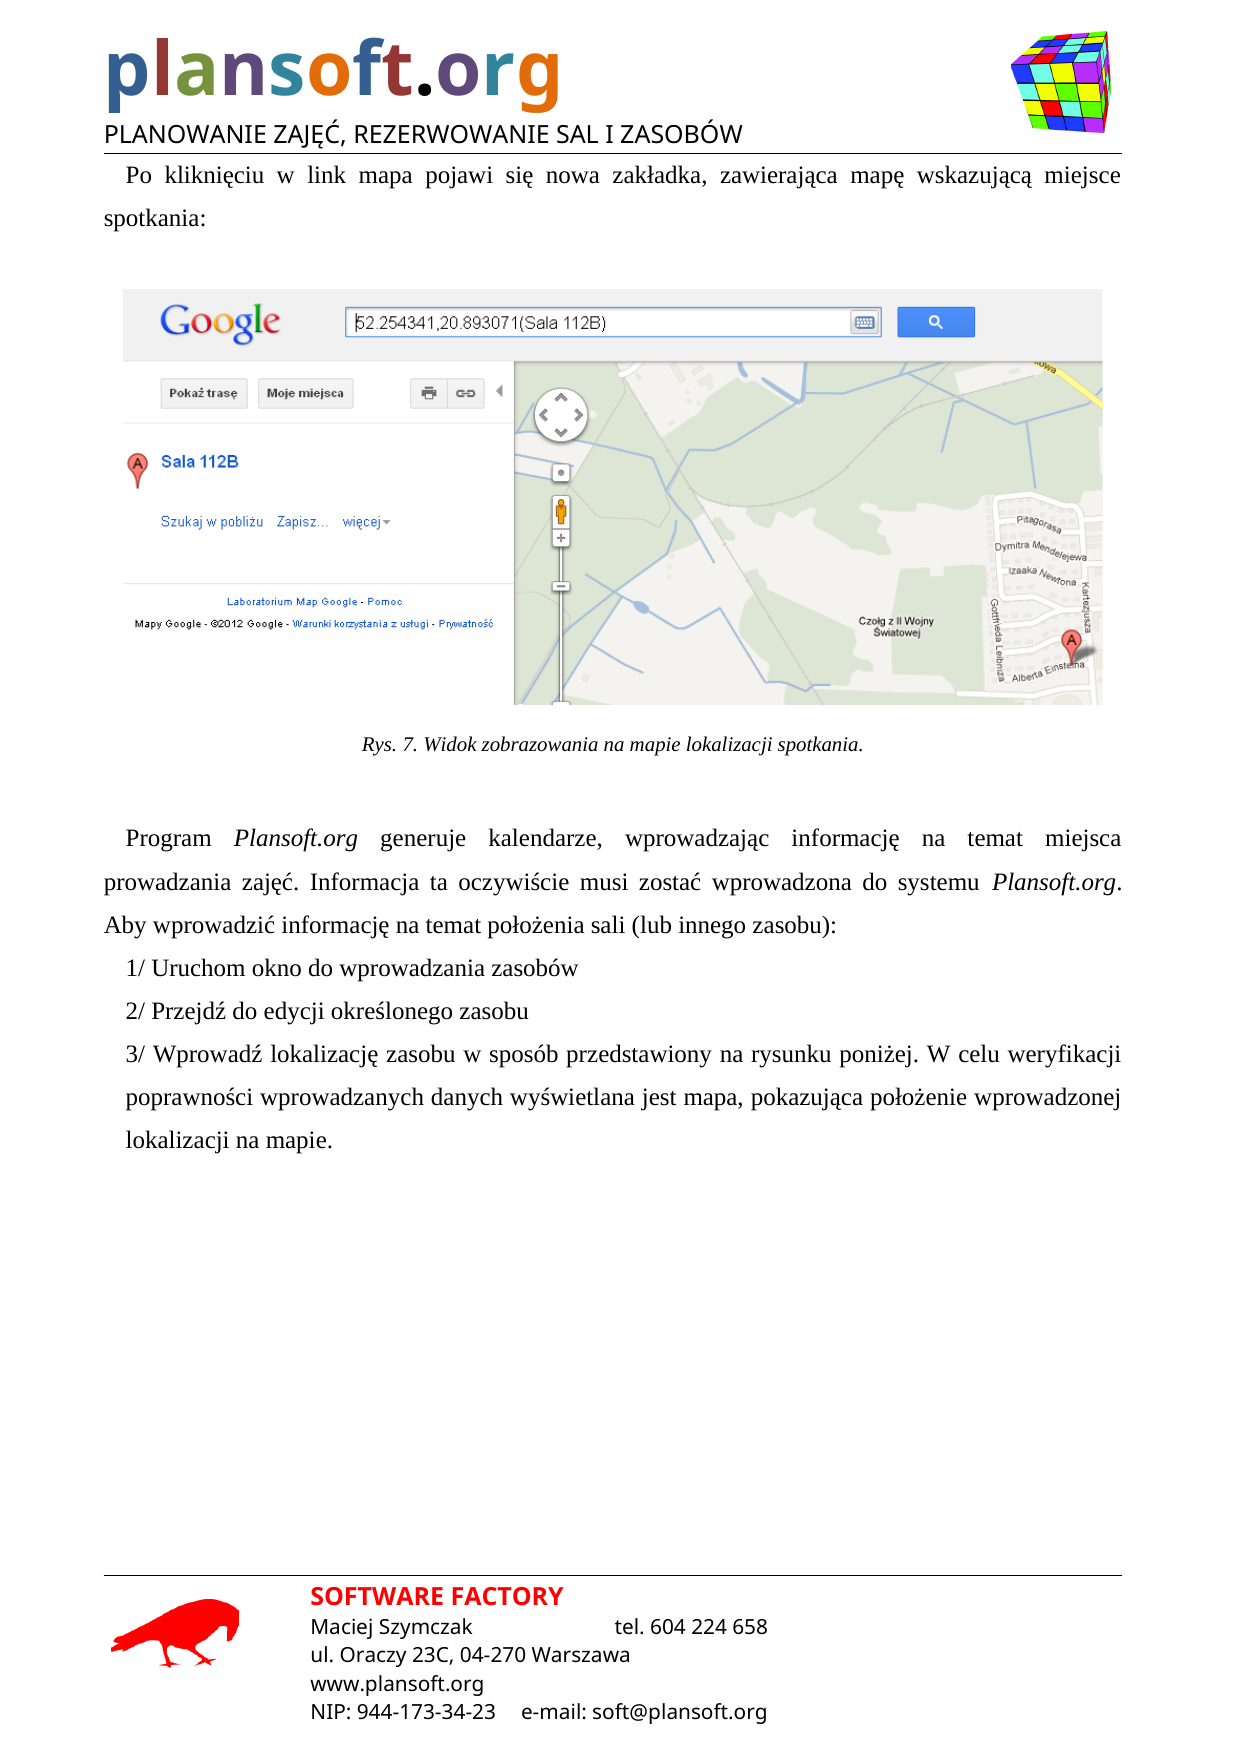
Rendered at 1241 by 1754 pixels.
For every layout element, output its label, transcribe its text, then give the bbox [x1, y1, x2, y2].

text 1/ Uruchom okno do wprowadzania zasobów [103, 953, 1122, 982]
text 3/ Wprowadź lokalizację zasobu w sposób przedstawiony na rysunku poniżej. W celu weryfikacji poprawności wprowadzanych danych wyświetlana jest mapa, pokazująca położenie wprowadzonej lokalizacji na mapie. [125, 1039, 1122, 1154]
text Po kliknięciu w link mapa pojawi się nowa zakładka, zawierająca mapę wskazującą miejsce spotkania: [103, 160, 1122, 232]
picture [111, 1599, 239, 1668]
picture [1011, 31, 1111, 133]
picture [123, 289, 1103, 705]
text 2/ Przejdź do edycji określonego zasobu [103, 996, 1122, 1025]
text Program Plansoft.org generuje kalendarze, wprowadzając informację na temat miejsca prowadzania zajęć. Informacja ta oczywiście musi zostać wprowadzona do systemu Plansoft.org. Aby wprowadzić informację na temat położenia sali (lub innego zasobu): [103, 823, 1122, 938]
